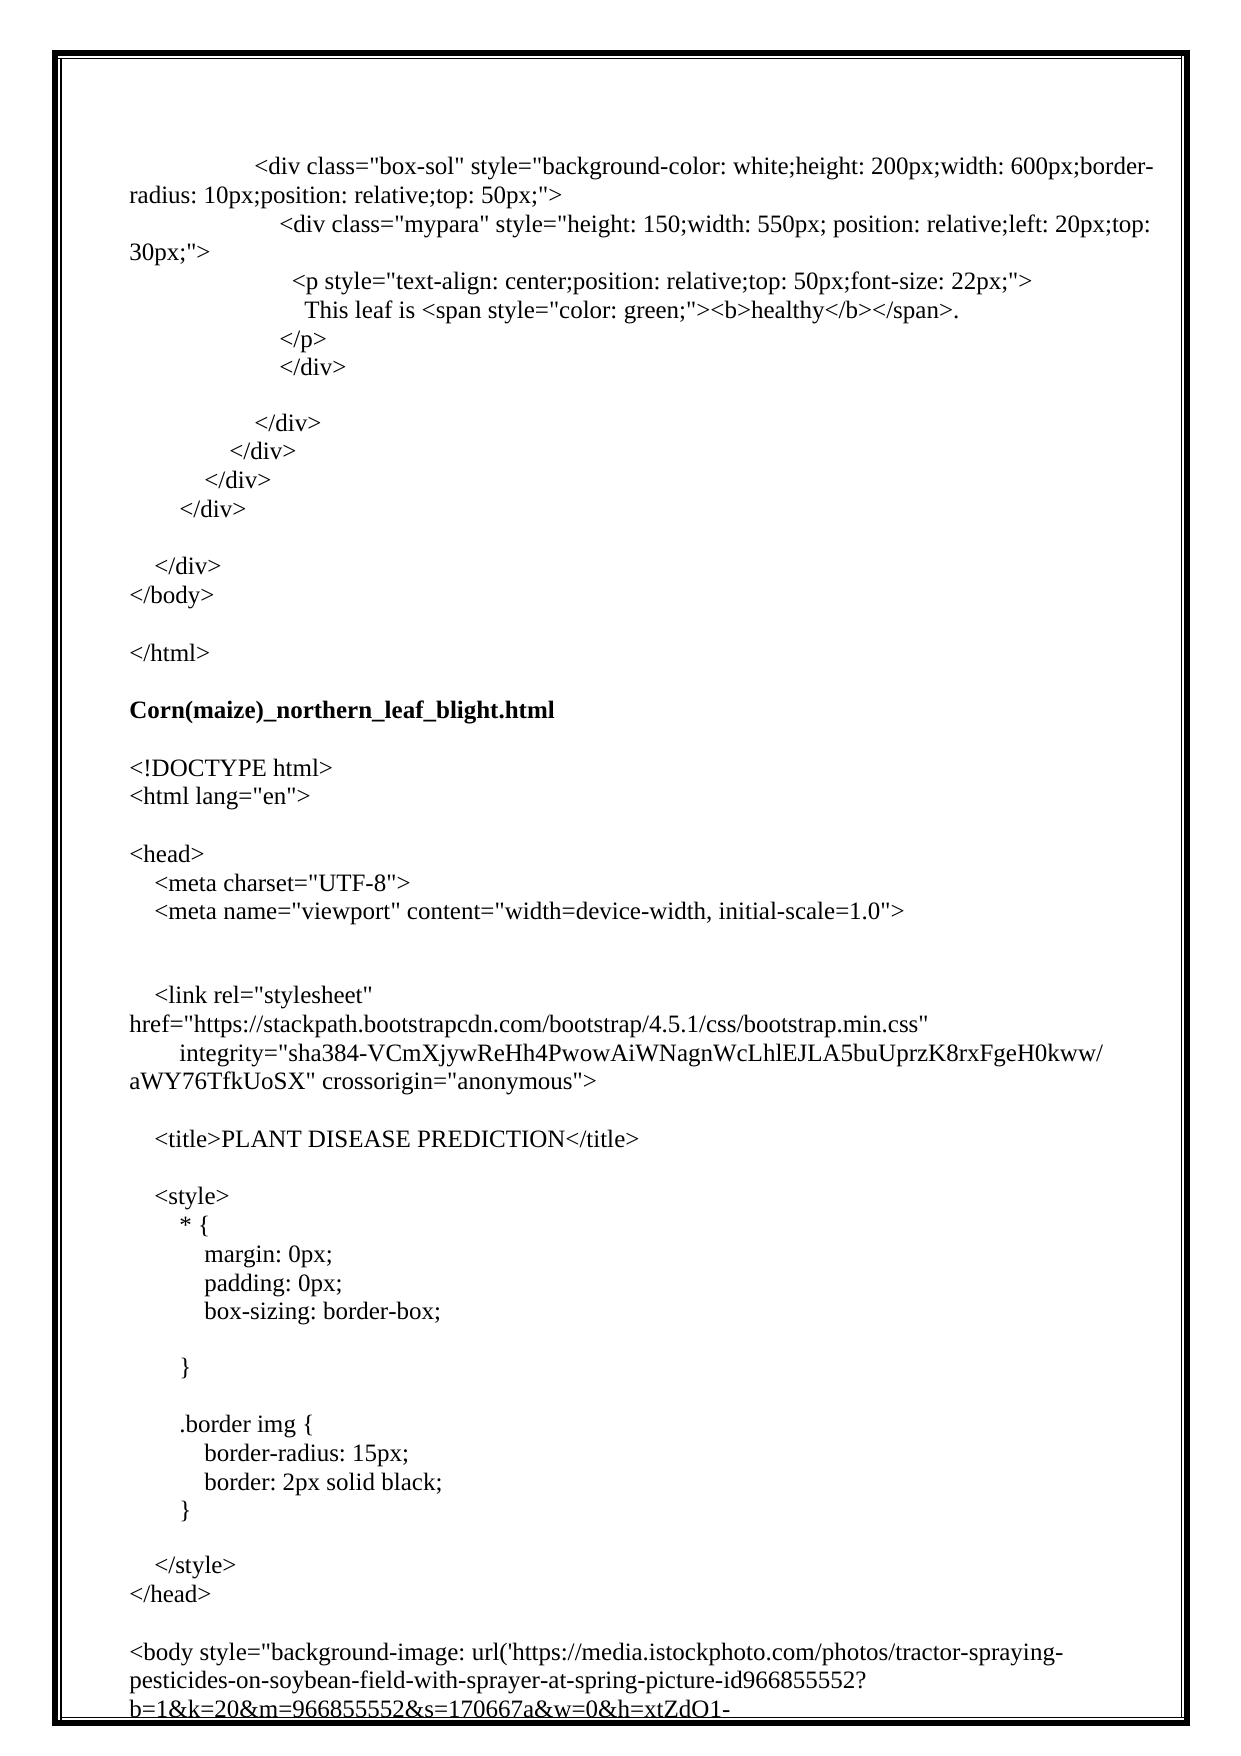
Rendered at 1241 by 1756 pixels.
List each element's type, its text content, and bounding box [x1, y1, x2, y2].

text </style> [129, 1550, 1157, 1579]
text <style> [129, 1181, 1157, 1210]
text } [129, 1352, 1157, 1380]
text </html> [129, 638, 1157, 666]
text </head> [129, 1579, 1157, 1608]
text <body style="background-image: url('https://media.istockphoto.com/photos/tractor-spraying-pesticides-on-soybean-field-with-sprayer-at-spring-picture-id966855552?b=1&k=20&m=966855552&s=170667a&w=0&h=xtZdO1- [129, 1637, 1157, 1717]
text </div> [129, 465, 1157, 494]
text .border img { [129, 1409, 1157, 1438]
text </p> [129, 324, 1157, 352]
text <head> [129, 839, 1157, 868]
text padding: 0px; [129, 1268, 1157, 1296]
text </div> [129, 494, 1157, 523]
text integrity="sha384-VCmXjywReHh4PwowAiWNagnWcLhlEJLA5buUprzK8rxFgeH0kww/aWY76TfkUoSX" crossorigin="anonymous"> [129, 1038, 1157, 1095]
text <html lang="en"> [129, 781, 1157, 810]
text } [129, 1495, 1157, 1524]
text <meta name="viewport" content="width=device-width, initial-scale=1.0"> [129, 896, 1157, 925]
text </body> [129, 580, 1157, 609]
text <meta charset="UTF-8"> [129, 868, 1157, 896]
text Corn(maize)_northern_leaf_blight.html [129, 695, 1157, 724]
text <div class="mypara" style="height: 150;width: 550px; position: relative;left: 20px;top: 30px;"> [129, 209, 1157, 266]
text border: 2px solid black; [129, 1467, 1157, 1495]
text * { [129, 1210, 1157, 1239]
text <!DOCTYPE html> [129, 753, 1157, 781]
text border-radius: 15px; [129, 1438, 1157, 1467]
text </div> [129, 352, 1157, 381]
text </div> [129, 436, 1157, 465]
text margin: 0px; [129, 1239, 1157, 1268]
text <div class="box-sol" style="background-color: white;height: 200px;width: 600px;border-radius: 10px;position: relative;top: 50px;"> [129, 151, 1157, 209]
text <link rel="stylesheet" href="https://stackpath.bootstrapcdn.com/bootstrap/4.5.1/css/bootstrap.min.css" [129, 980, 1157, 1038]
text This leaf is <span style="color: green;"><b>healthy</b></span>. [129, 295, 1157, 324]
text <title>PLANT DISEASE PREDICTION</title> [129, 1124, 1157, 1153]
text </div> [129, 408, 1157, 436]
text <p style="text-align: center;position: relative;top: 50px;font-size: 22px;"> [129, 266, 1157, 295]
text box-sizing: border-box; [129, 1296, 1157, 1325]
text </div> [129, 551, 1157, 580]
